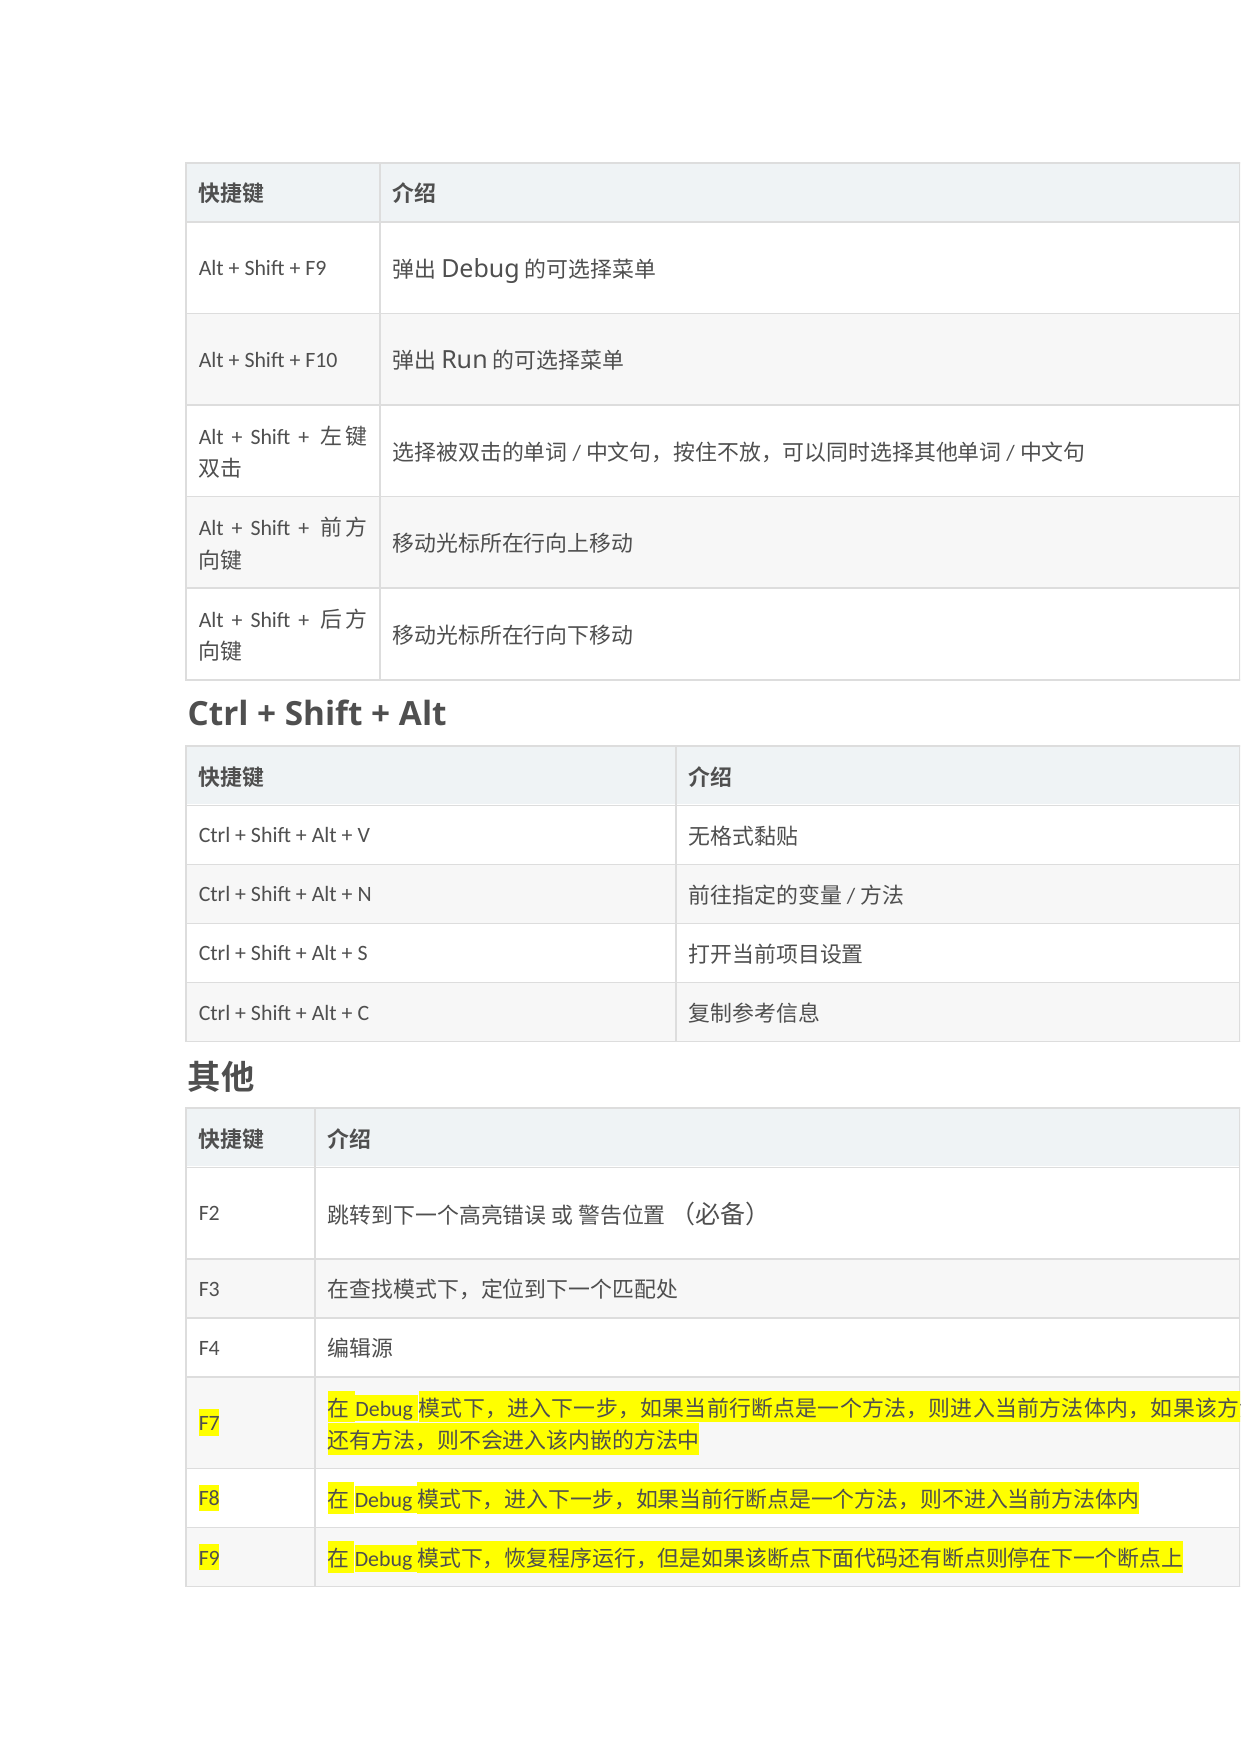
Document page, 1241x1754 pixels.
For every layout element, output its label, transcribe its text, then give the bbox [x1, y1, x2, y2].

table_cell 在 Debug 模式下，进入下一步，如果当前行断点是一个方法，则不进入当前方法体内 [316, 1469, 1239, 1527]
table_cell 移动光标所在行向上移动 [381, 497, 1239, 587]
table_cell F8 [187, 1469, 314, 1527]
table_cell Alt + Shift + 后方向键 [187, 589, 379, 679]
table_cell 移动光标所在行向下移动 [381, 589, 1239, 679]
table_header 快捷键 [187, 164, 379, 221]
table_cell F4 [187, 1319, 314, 1376]
table_cell F3 [187, 1260, 314, 1317]
table_header 介绍 [381, 164, 1239, 221]
table_cell 无格式黏贴 [677, 806, 1239, 863]
table_cell 在查找模式下，定位到下一个匹配处 [316, 1260, 1239, 1317]
table_cell Alt + Shift + 左键双击 [187, 406, 379, 496]
subtitle Ctrl + Shift + Alt [187, 681, 1053, 745]
table_header 快捷键 [187, 747, 675, 804]
table_cell Ctrl + Shift + Alt + C [187, 983, 675, 1041]
table_cell 弹出 Debug 的可选择菜单 [381, 223, 1239, 313]
table_header 介绍 [316, 1109, 1239, 1166]
table_cell Alt + Shift + F9 [187, 223, 379, 313]
table_cell 跳转到下一个高亮错误 或 警告位置 （必备） [316, 1168, 1239, 1258]
table_cell Ctrl + Shift + Alt + V [187, 806, 675, 863]
table_cell Alt + Shift + F10 [187, 314, 379, 404]
table_cell 前往指定的变量 / 方法 [677, 865, 1239, 923]
table_cell 打开当前项目设置 [677, 924, 1239, 982]
table_cell 选择被双击的单词 / 中文句，按住不放，可以同时选择其他单词 / 中文句 [381, 406, 1239, 496]
table_cell F7 [187, 1378, 314, 1468]
table_cell 复制参考信息 [677, 983, 1239, 1041]
table_cell 弹出 Run 的可选择菜单 [381, 314, 1239, 404]
table_cell F2 [187, 1168, 314, 1258]
table_cell 编辑源 [316, 1319, 1239, 1376]
table_header 快捷键 [187, 1109, 314, 1166]
table_cell Ctrl + Shift + Alt + N [187, 865, 675, 923]
table_cell 在 Debug 模式下，进入下一步，如果当前行断点是一个方法，则进入当前方法体内，如果该方法体还有方法，则不会进入该内嵌的方法中 [316, 1378, 1239, 1468]
table_header 介绍 [677, 747, 1239, 804]
table_cell 在 Debug 模式下，恢复程序运行，但是如果该断点下面代码还有断点则停在下一个断点上 [316, 1528, 1239, 1586]
table_cell Alt + Shift + 前方向键 [187, 497, 379, 587]
table_cell F9 [187, 1528, 314, 1586]
subtitle 其他 [187, 1042, 1053, 1107]
table_cell Ctrl + Shift + Alt + S [187, 924, 675, 982]
